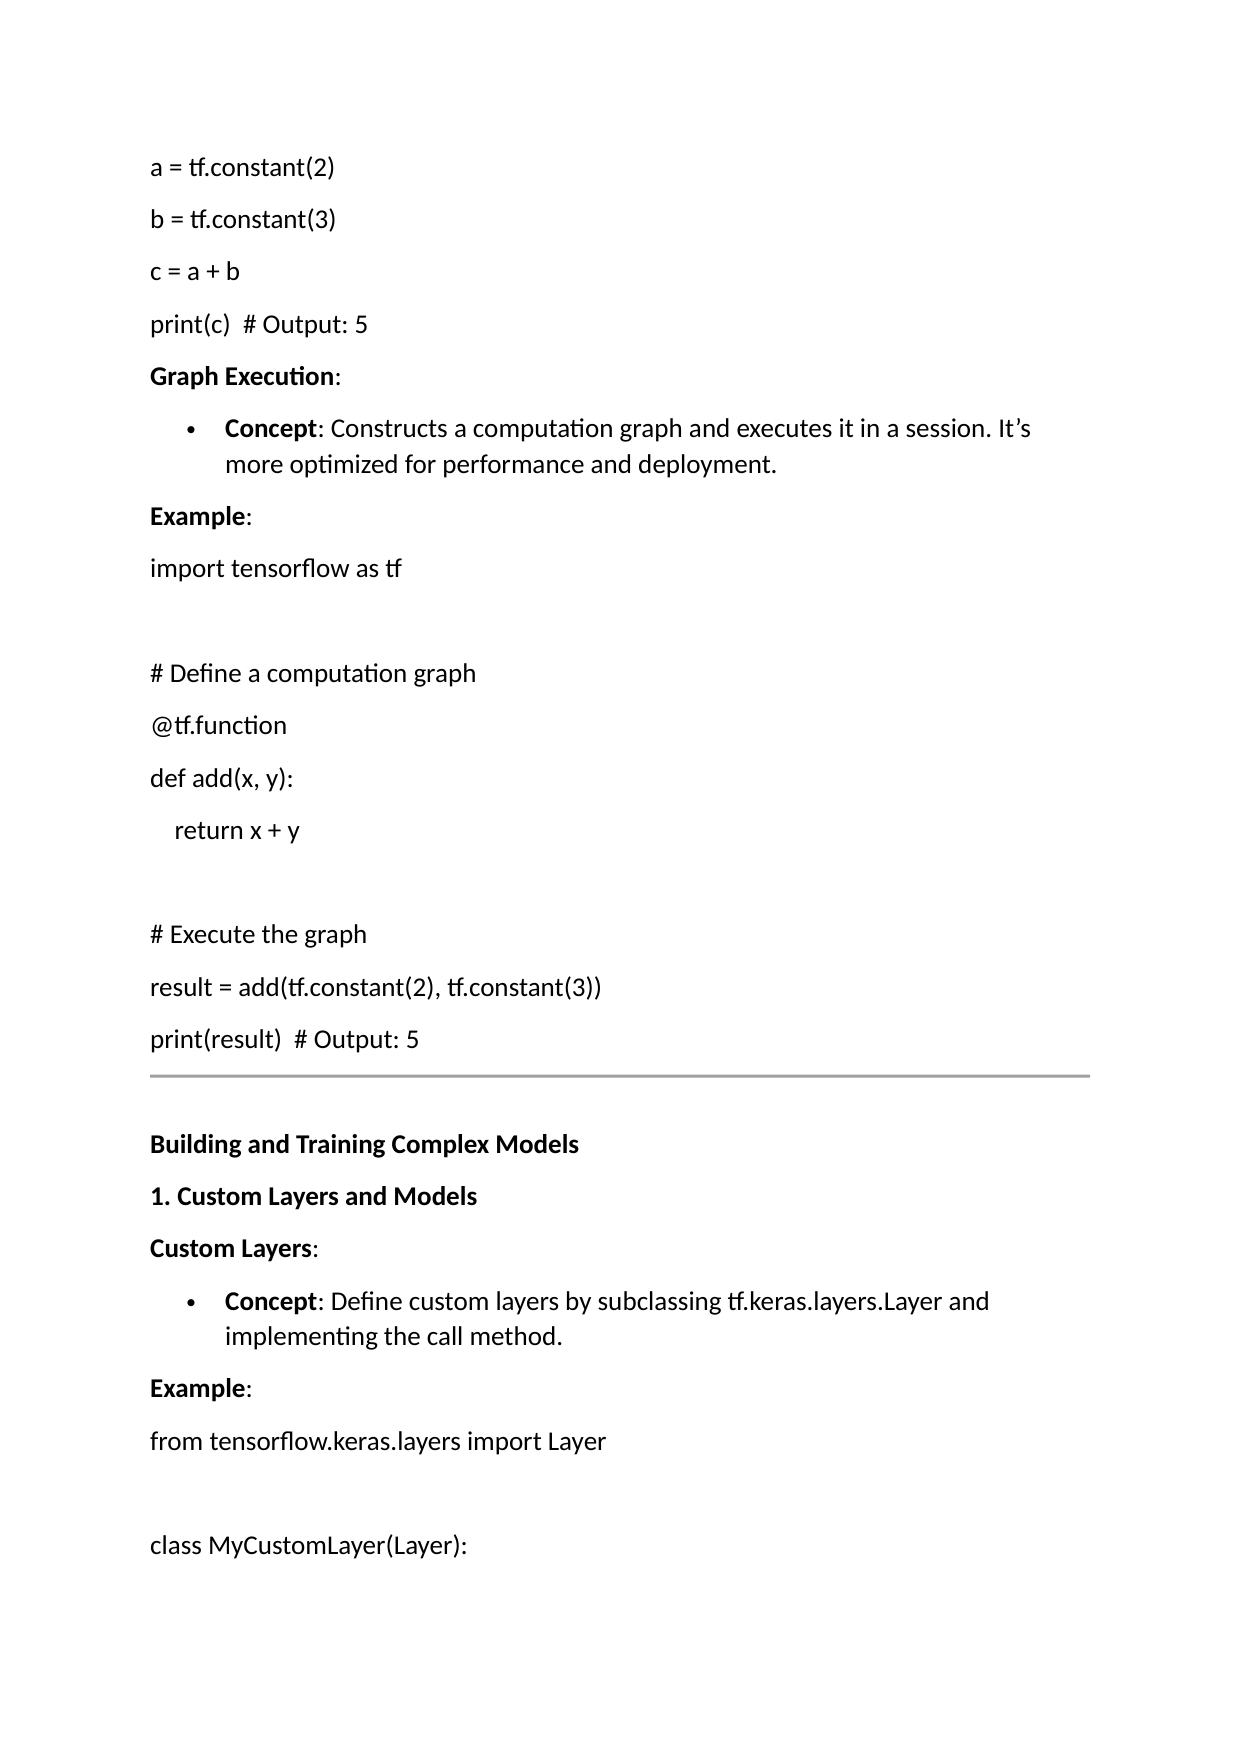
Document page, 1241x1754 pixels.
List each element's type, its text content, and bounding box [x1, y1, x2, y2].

text b = tf.constant(3) [150, 202, 1090, 235]
text a = tf.constant(2) [150, 150, 1090, 183]
text print(c) # Output: 5 [150, 307, 1090, 340]
text Building and Training Complex Models [150, 1127, 1090, 1160]
text @tf.function [150, 708, 1090, 742]
text Custom Layers: [150, 1231, 1090, 1264]
text def add(x, y): [150, 761, 1090, 794]
text c = a + b [150, 254, 1090, 288]
list Concept: Constructs a computation graph and executes it in a session. It’s more optimized for performance and deployment. [187, 411, 1090, 480]
text print(result) # Output: 5 [150, 1022, 1090, 1055]
text # Define a computation graph [150, 656, 1090, 689]
text return x + y [150, 813, 1090, 846]
text # Execute the graph [150, 918, 1090, 951]
text class MyCustomLayer(Layer): [150, 1528, 1090, 1562]
text Example: [150, 1372, 1090, 1405]
text 1. Custom Layers and Models [150, 1179, 1090, 1212]
text import tensorflow as tf [150, 552, 1090, 585]
list Concept: Define custom layers by subclassing tf.keras.layers.Layer and implementing the call method. [187, 1284, 1090, 1352]
text Graph Execution: [150, 359, 1090, 392]
text result = add(tf.constant(2), tf.constant(3)) [150, 970, 1090, 1003]
text Example: [150, 499, 1090, 532]
text from tensorflow.keras.layers import Layer [150, 1424, 1090, 1457]
